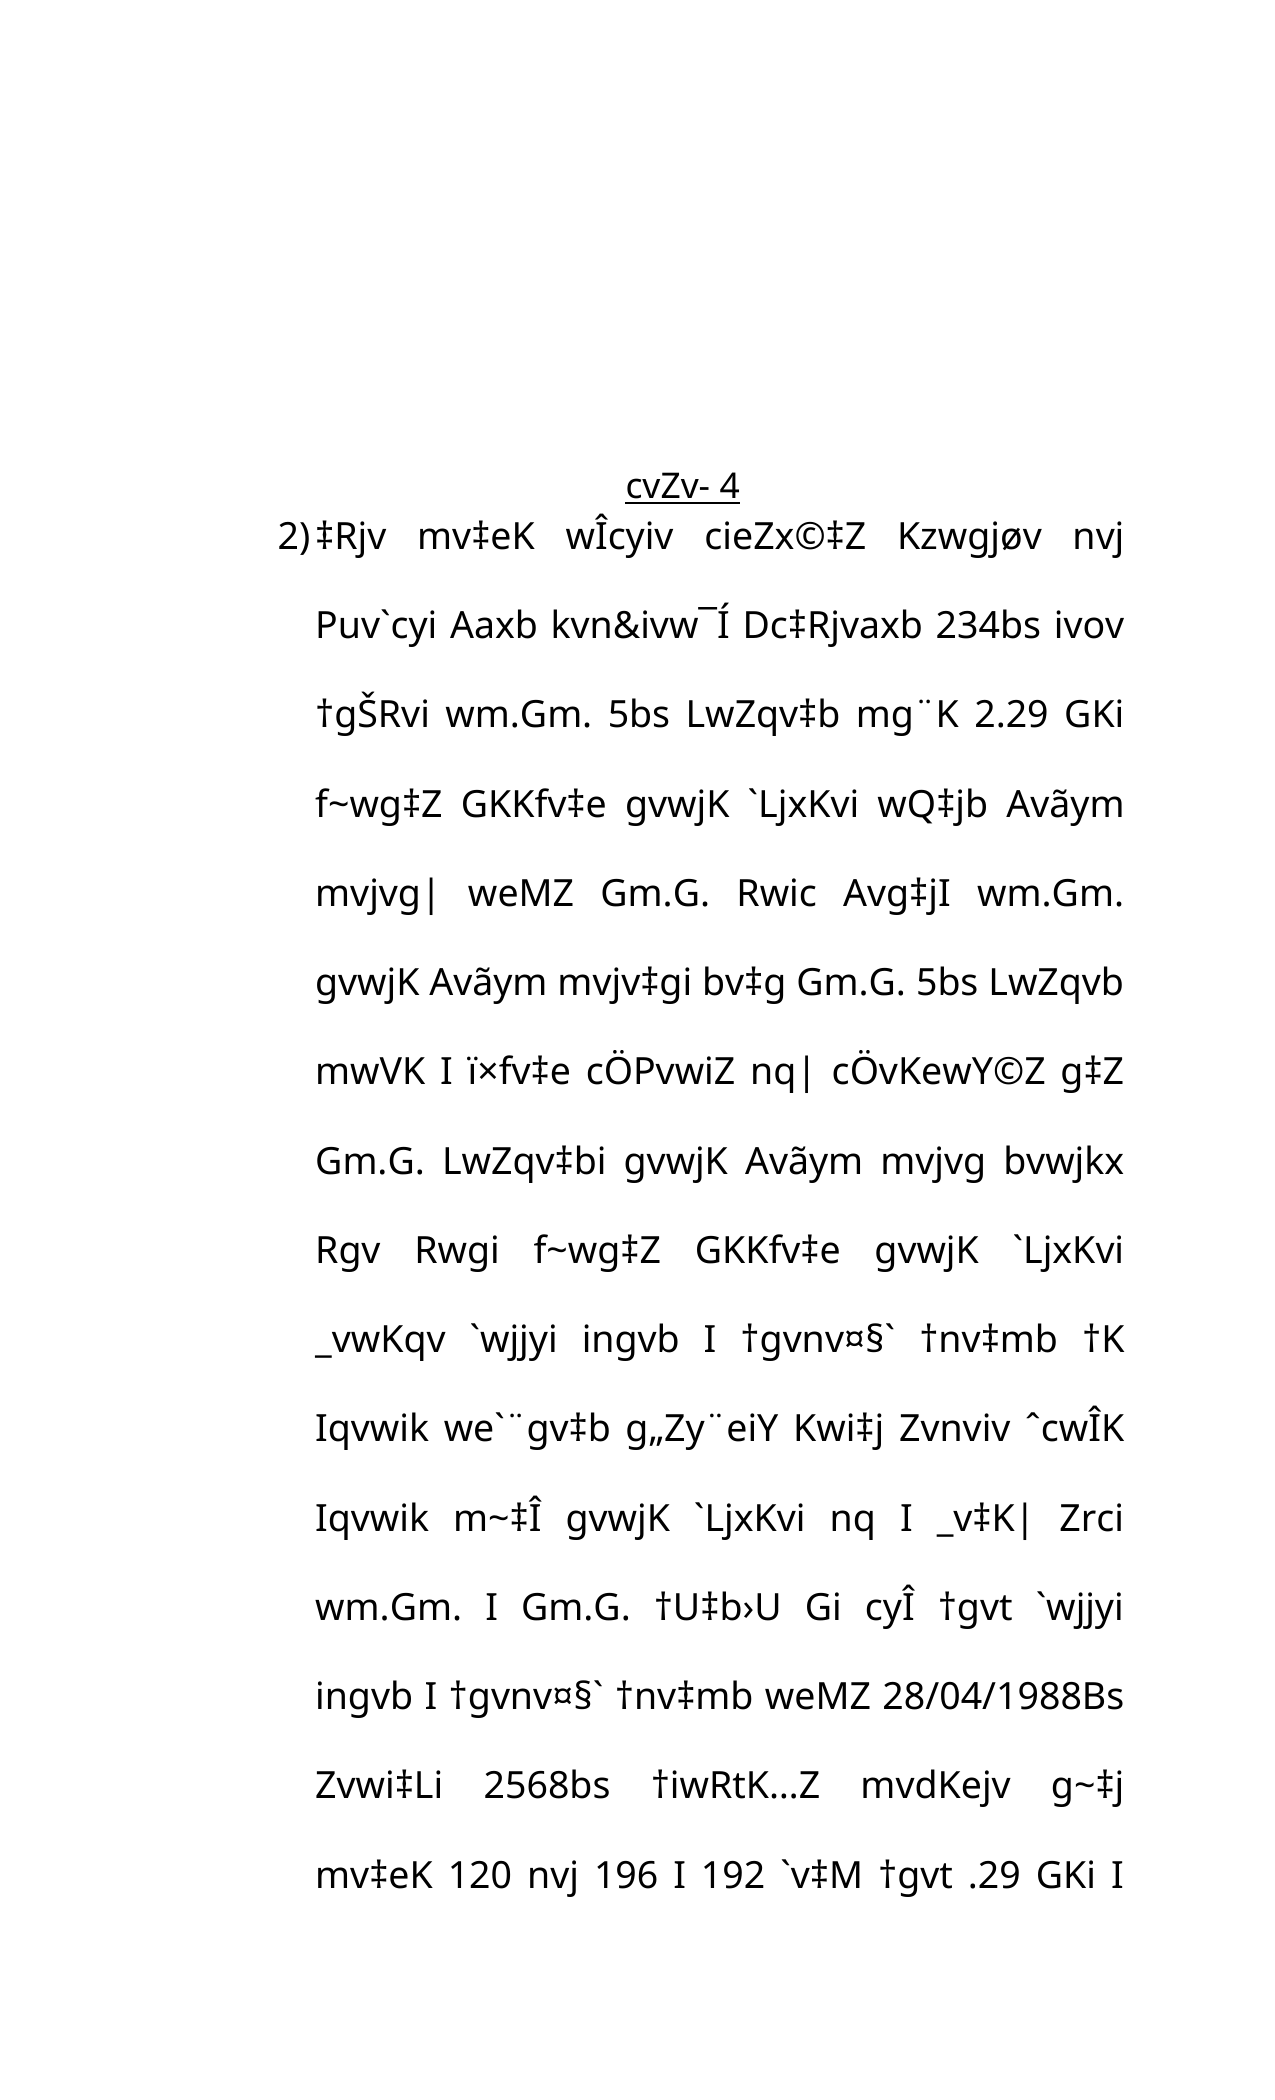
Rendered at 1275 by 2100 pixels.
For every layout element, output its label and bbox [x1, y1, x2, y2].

list [277, 509, 1125, 1899]
